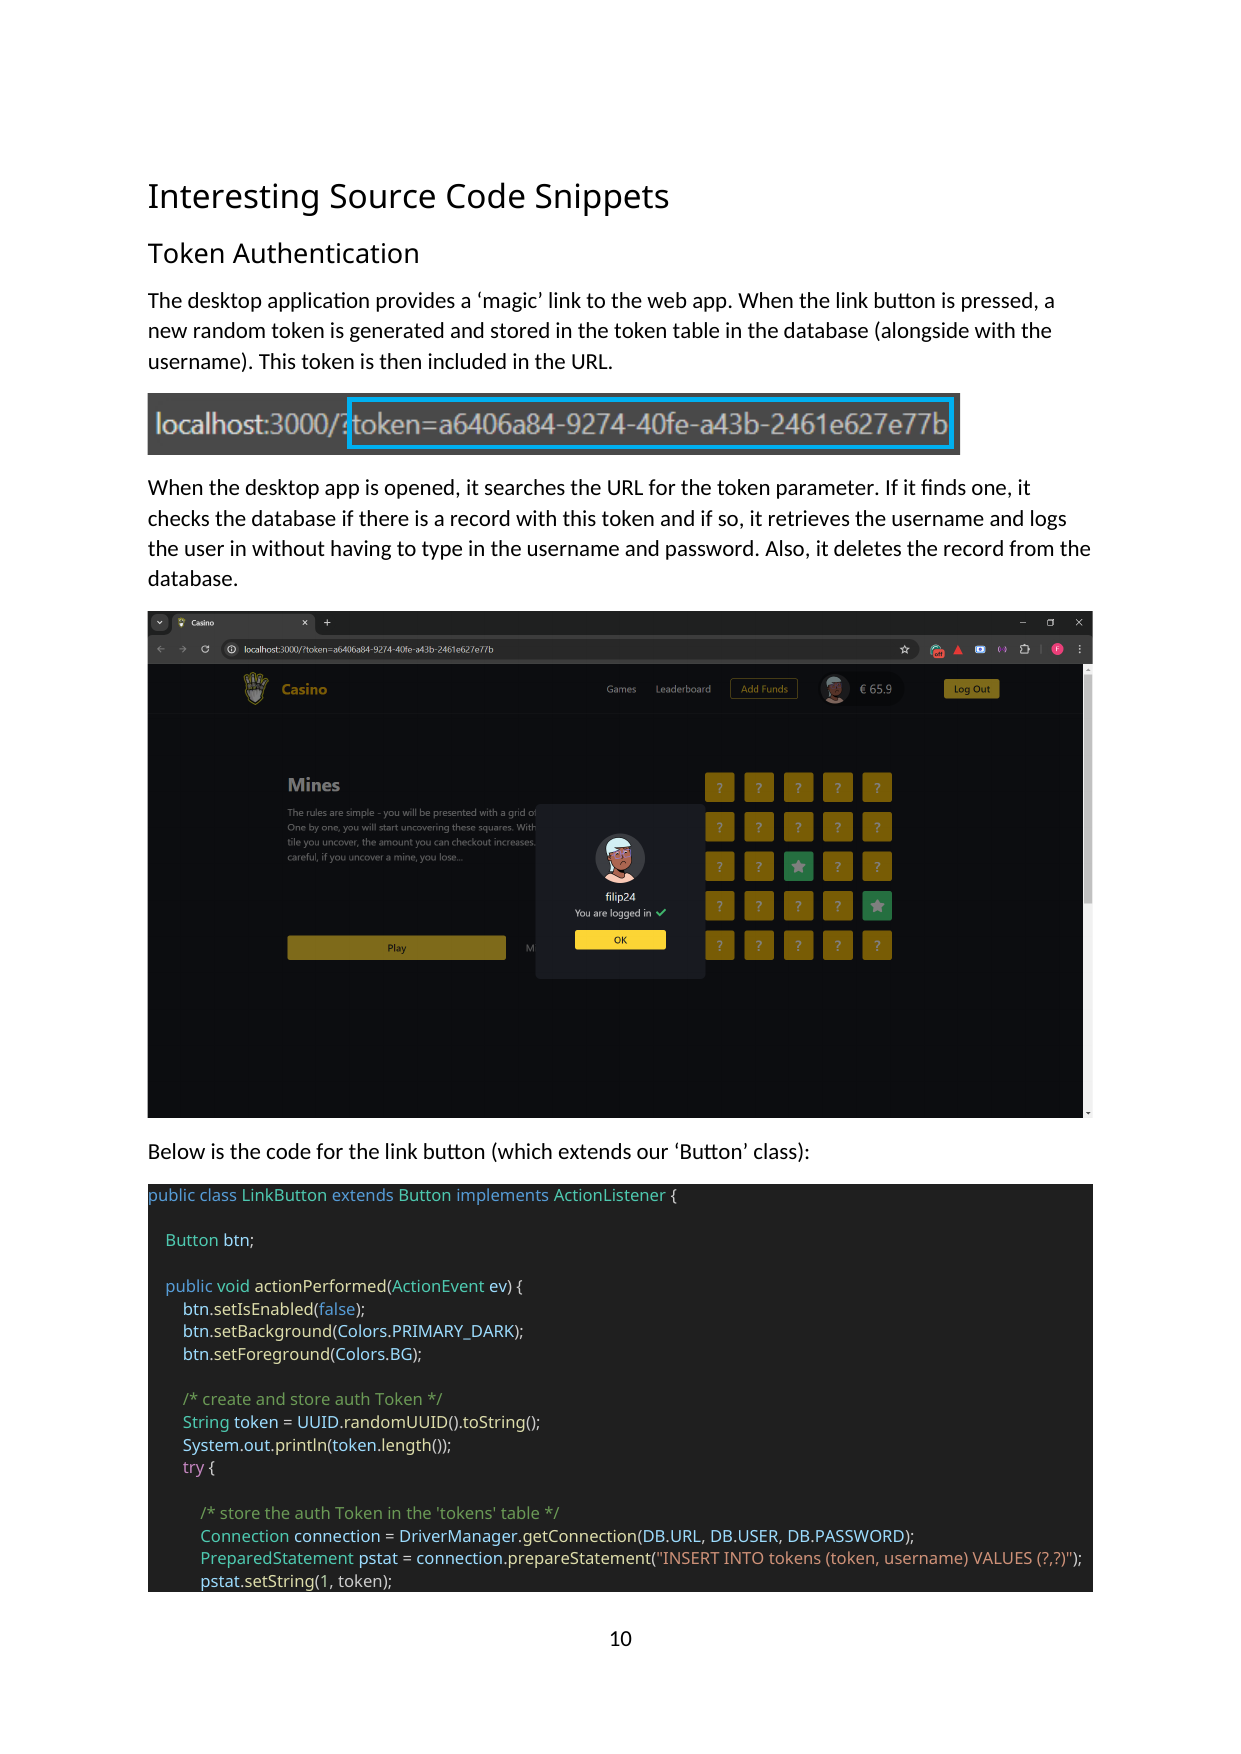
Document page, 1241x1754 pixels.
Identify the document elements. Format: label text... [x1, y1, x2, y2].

text btn.setIsEnabled(false); [148, 1297, 1093, 1320]
text pstat.setString(1, token); [148, 1570, 1093, 1592]
text /* create and store auth Token */ [148, 1388, 1093, 1411]
text PreparedStatement pstat = connection.prepareStatement("INSERT INTO tokens (token, username) VALUES (?,?)"); [148, 1547, 1093, 1570]
text Connection connection = DriverManager.getConnection(DB.URL, DB.USER, DB.PASSWORD); [148, 1524, 1093, 1547]
picture [147, 393, 960, 455]
text Below is the code for the link button (which extends our ‘Button’ class): [148, 1137, 1093, 1165]
text try { [148, 1456, 1093, 1479]
subtitle Interesting Source Code Snippets [148, 173, 1093, 218]
text System.out.println(token.length()); [148, 1433, 1093, 1456]
text String token = UUID.randomUUID().toString(); [148, 1411, 1093, 1433]
text public class LinkButton extends Button implements ActionListener { [148, 1184, 1093, 1206]
text btn.setBackground(Colors.PRIMARY_DARK); [148, 1320, 1093, 1343]
text The desktop application provides a ‘magic’ link to the web app. When the link button is pressed, a new random token is generated and stored in the token table in the database (alongside with the username). This token is then included in the URL. [148, 286, 1093, 375]
text /* store the auth Token in the 'tokens' table */ [148, 1502, 1093, 1524]
text Button btn; [148, 1229, 1093, 1252]
text btn.setForeground(Colors.BG); [148, 1343, 1093, 1365]
picture [147, 611, 1093, 1118]
text When the desktop app is opened, it searches the URL for the token parameter. If it finds one, it checks the database if there is a record with this token and if so, it retrieves the username and logs the user in without having to type in the username and password. Also, it deletes the record from the database. [148, 473, 1093, 592]
subtitle Token Authentication [148, 234, 1093, 271]
text public void actionPerformed(ActionEvent ev) { [148, 1274, 1093, 1297]
